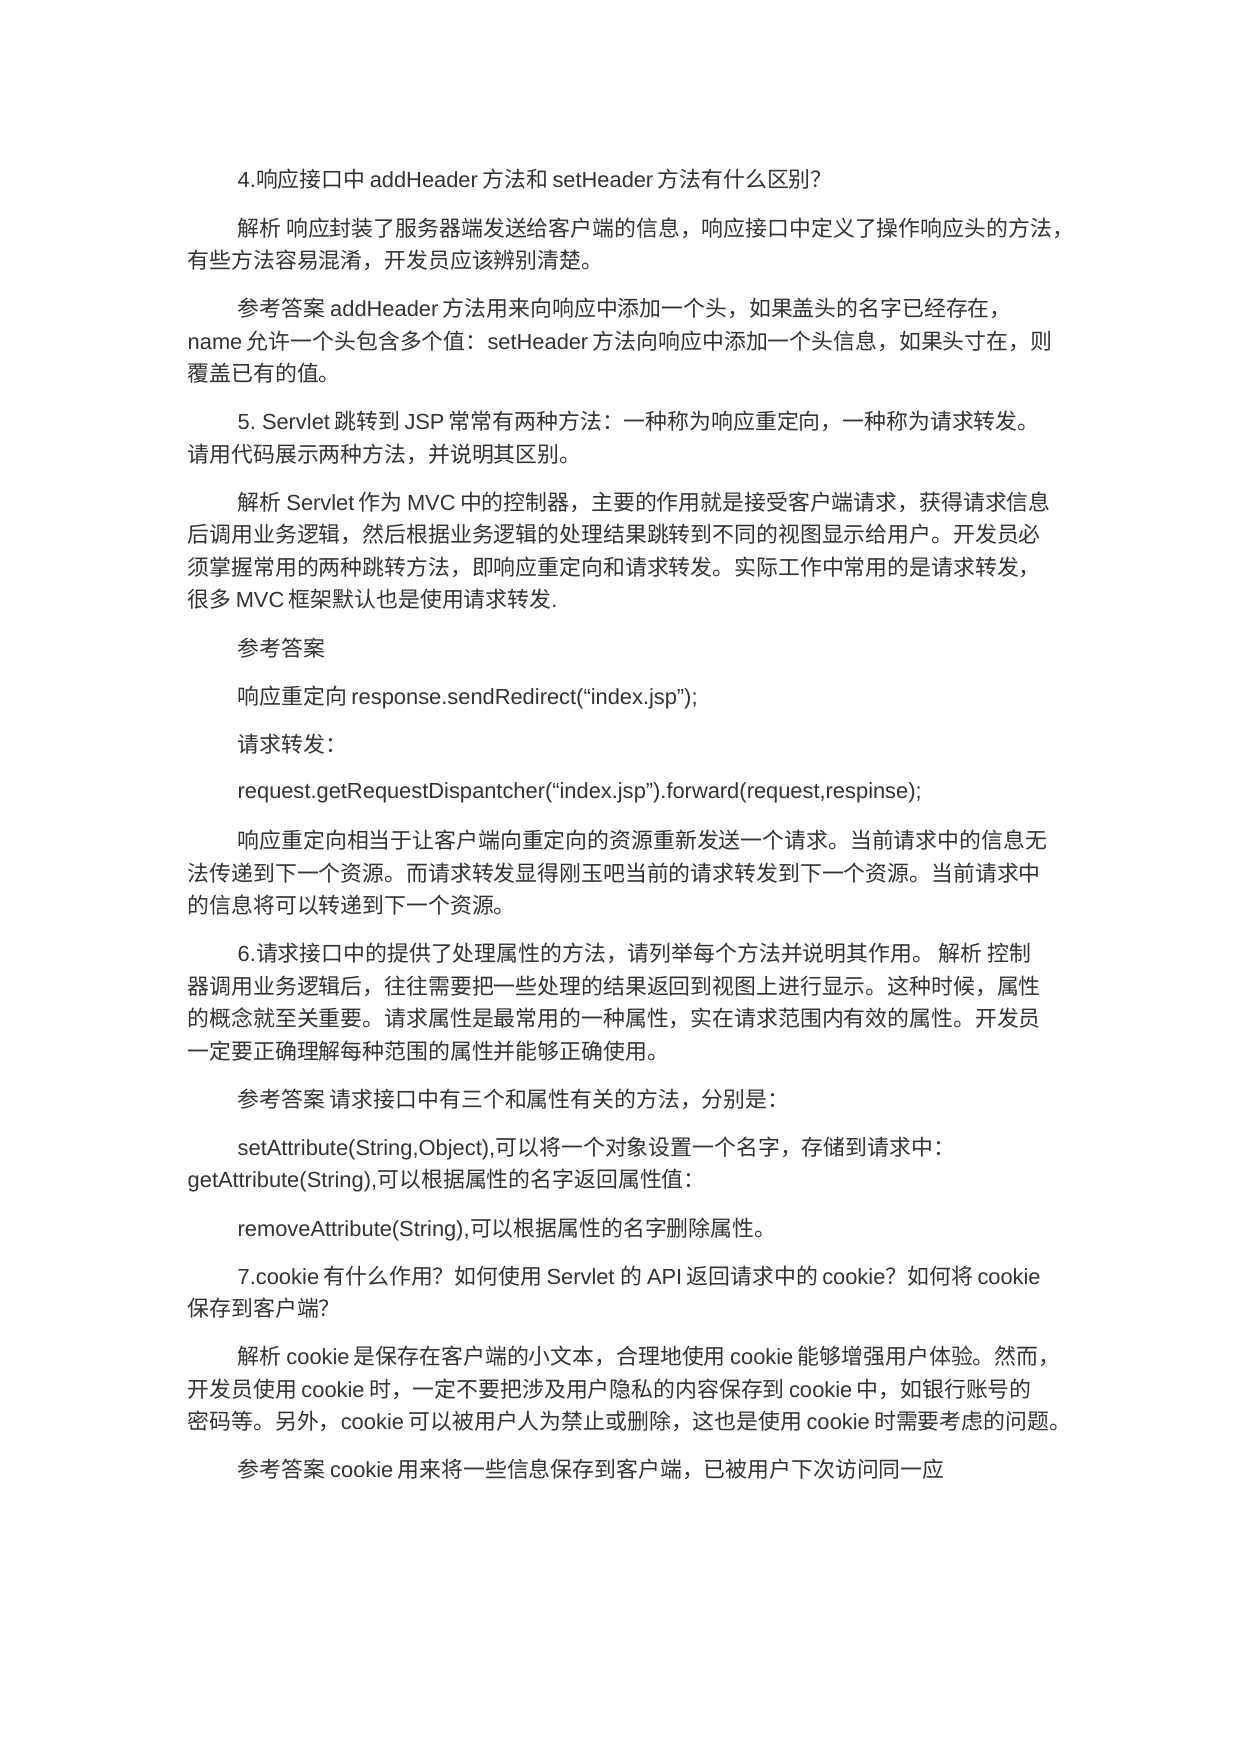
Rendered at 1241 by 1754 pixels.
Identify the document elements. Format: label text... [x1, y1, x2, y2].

text 解析 cookie是保存在客户端的小文本，合理地使用cookie能够增强用户体验。然而，开发员使用cookie时，一定不要把涉及用户隐私的内容保存到cookie中，如银行账号的密码等。另外，cookie可以被用户人为禁止或删除，这也是使用cookie时需要考虑的问题。 [187, 1339, 1053, 1436]
text 响应重定向相当于让客户端向重定向的资源重新发送一个请求。当前请求中的信息无法传递到下一个资源。而请求转发显得刚玉吧当前的请求转发到下一个资源。当前请求中的信息将可以转递到下一个资源。 [187, 823, 1053, 920]
text 解析 响应封装了服务器端发送给客户端的信息，响应接口中定义了操作响应头的方法，有些方法容易混淆，开发员应该辨别清楚。 [187, 210, 1053, 275]
text 参考答案 addHeader方法用来向响应中添加一个头，如果盖头的名字已经存在，name允许一个头包含多个值：setHeader方法向响应中添加一个头信息，如果头寸在，则覆盖已有的值。 [187, 291, 1053, 388]
text 参考答案 请求接口中有三个和属性有关的方法，分别是： [187, 1081, 1053, 1114]
text 参考答案 [187, 630, 1053, 663]
text 7.cookie有什么作用？如何使用Servlet 的API返回请求中的cookie？如何将cookie保存到客户端？ [187, 1258, 1053, 1323]
text 5. Servlet跳转到JSP常常有两种方法：一种称为响应重定向，一种称为请求转发。请用代码展示两种方法，并说明其区别。 [187, 404, 1053, 469]
text 4.响应接口中addHeader方法和setHeader方法有什么区别？ [187, 162, 1053, 194]
text request.getRequestDispantcher(“index.jsp”).forward(request,respinse); [187, 774, 1053, 807]
text removeAttribute(String),可以根据属性的名字删除属性。 [187, 1210, 1053, 1243]
text 请求转发： [187, 726, 1053, 759]
text 响应重定向response.sendRedirect(“index.jsp”); [187, 678, 1053, 711]
text setAttribute(String,Object),可以将一个对象设置一个名字，存储到请求中：getAttribute(String),可以根据属性的名字返回属性值： [187, 1129, 1053, 1194]
text 解析 Servlet作为MVC中的控制器，主要的作用就是接受客户端请求，获得请求信息后调用业务逻辑，然后根据业务逻辑的处理结果跳转到不同的视图显示给用户。开发员必须掌握常用的两种跳转方法，即响应重定向和请求转发。实际工作中常用的是请求转发，很多MVC框架默认也是使用请求转发. [187, 484, 1053, 614]
text 参考答案 cookie用来将一些信息保存到客户端，已被用户下次访问同一应 [187, 1452, 1053, 1484]
text 6.请求接口中的提供了处理属性的方法，请列举每个方法并说明其作用。 解析 控制器调用业务逻辑后，往往需要把一些处理的结果返回到视图上进行显示。这种时候，属性的概念就至关重要。请求属性是最常用的一种属性，实在请求范围内有效的属性。开发员一定要正确理解每种范围的属性并能够正确使用。 [187, 936, 1053, 1066]
